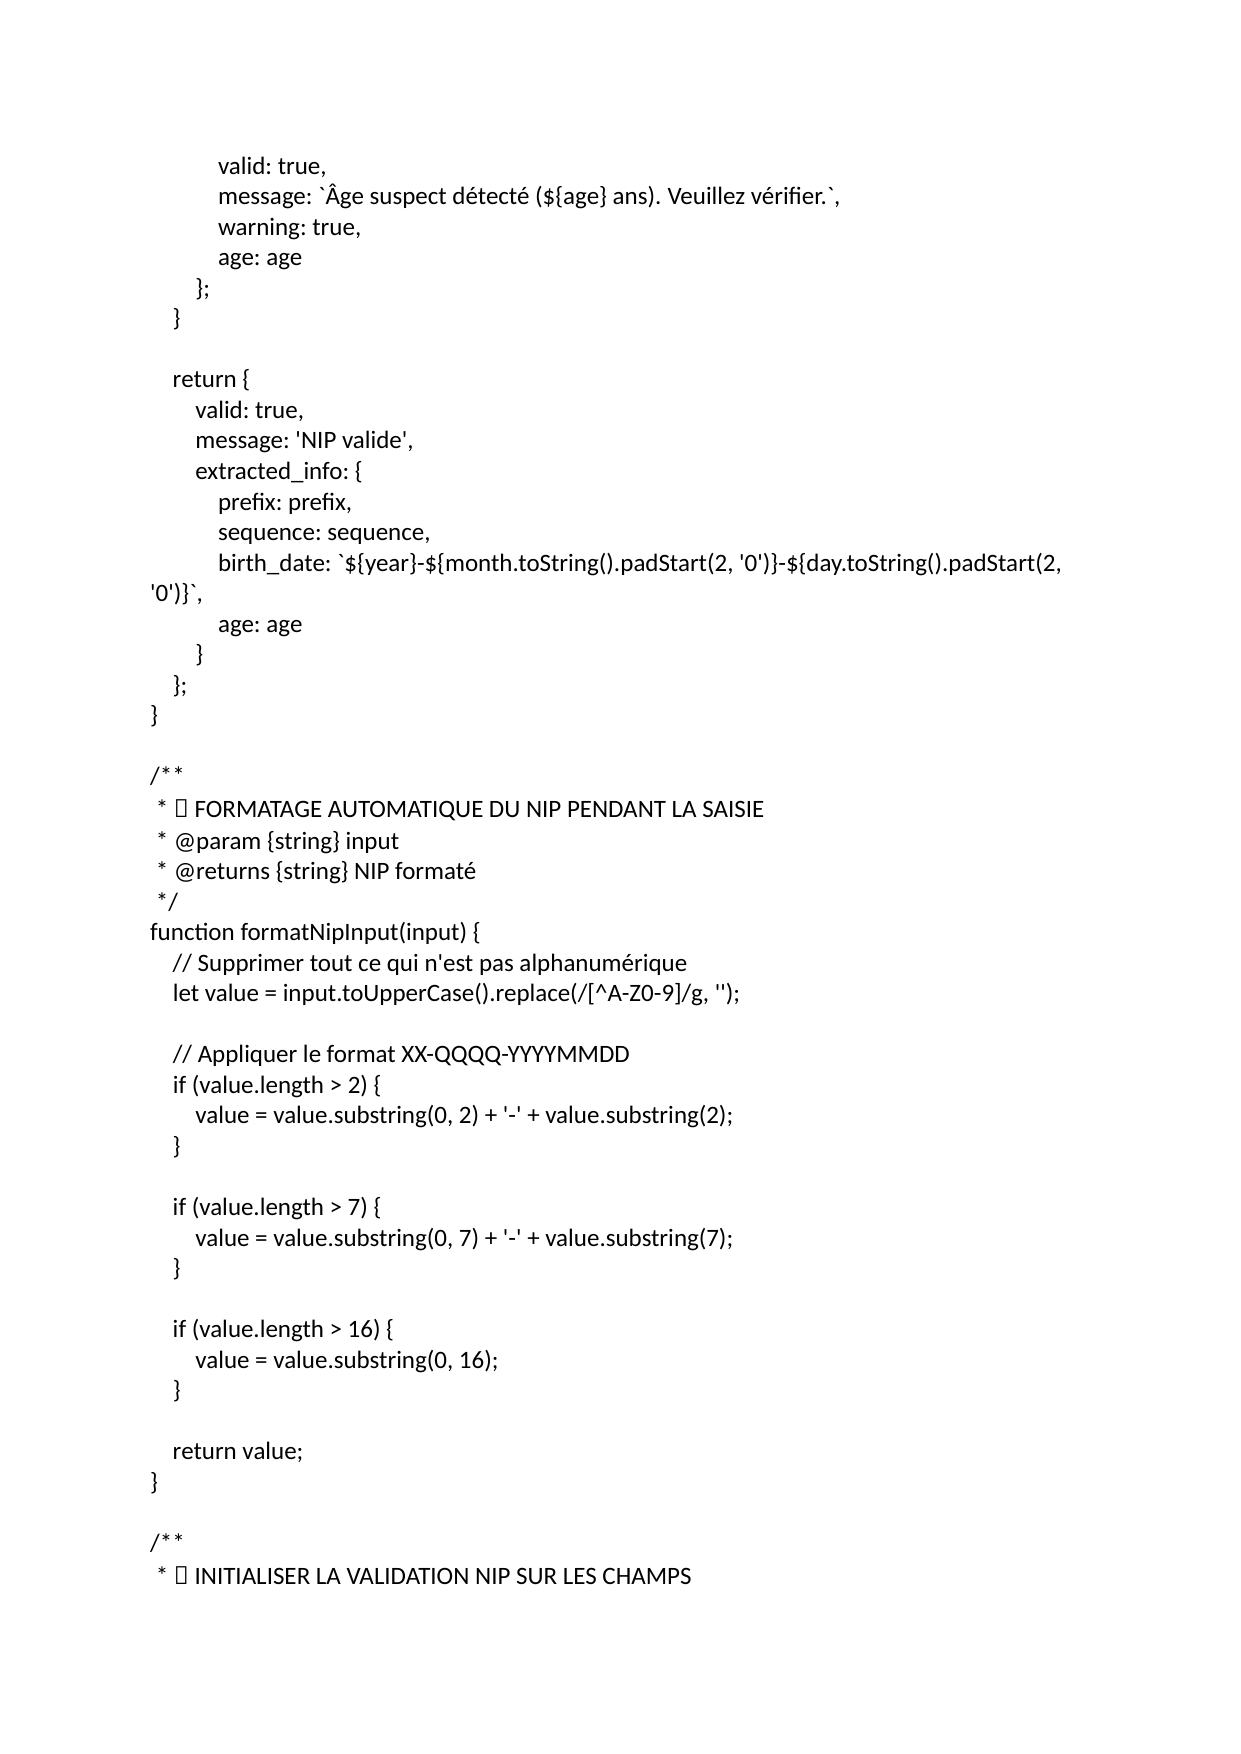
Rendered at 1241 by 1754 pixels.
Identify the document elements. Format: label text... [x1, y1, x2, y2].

text return { [150, 364, 1090, 394]
text prefix: prefix, [150, 486, 1090, 516]
text * @returns {string} NIP formaté [150, 856, 1090, 886]
text birth_date: `${year}-${month.toString().padStart(2, '0')}-${day.toString().padStart(2, '0')}`, [150, 547, 1090, 608]
text }; [150, 272, 1090, 303]
text age: age [150, 608, 1090, 638]
text function formatNipInput(input) { [150, 917, 1090, 947]
text * @param {string} input [150, 825, 1090, 856]
text } [150, 1252, 1090, 1283]
text message: 'NIP valide', [150, 425, 1090, 455]
text extracted_info: { [150, 455, 1090, 486]
text value = value.substring(0, 16); [150, 1344, 1090, 1374]
text // Supprimer tout ce qui n'est pas alphanumérique [150, 947, 1090, 978]
text if (value.length > 16) { [150, 1313, 1090, 1344]
text if (value.length > 7) { [150, 1191, 1090, 1222]
text value = value.substring(0, 2) + '-' + value.substring(2); [150, 1100, 1090, 1130]
text sequence: sequence, [150, 516, 1090, 547]
text valid: true, [150, 394, 1090, 425]
text warning: true, [150, 211, 1090, 242]
text } [150, 699, 1090, 730]
text * ✅ INITIALISER LA VALIDATION NIP SUR LES CHAMPS [150, 1557, 1090, 1592]
text valid: true, [150, 150, 1090, 181]
text if (value.length > 2) { [150, 1069, 1090, 1100]
text }; [150, 669, 1090, 699]
text } [150, 1130, 1090, 1161]
text } [150, 1466, 1090, 1496]
text } [150, 303, 1090, 333]
text age: age [150, 242, 1090, 272]
text // Appliquer le format XX-QQQQ-YYYYMMDD [150, 1039, 1090, 1069]
text } [150, 1374, 1090, 1405]
text message: `Âge suspect détecté (${age} ans). Veuillez vérifier.`, [150, 181, 1090, 211]
text let value = input.toUpperCase().replace(/[^A-Z0-9]/g, ''); [150, 978, 1090, 1008]
text /** [150, 1527, 1090, 1557]
text value = value.substring(0, 7) + '-' + value.substring(7); [150, 1222, 1090, 1252]
text /** [150, 760, 1090, 791]
text } [150, 638, 1090, 669]
text return value; [150, 1435, 1090, 1466]
text * ✅ FORMATAGE AUTOMATIQUE DU NIP PENDANT LA SAISIE [150, 791, 1090, 825]
text */ [150, 886, 1090, 917]
